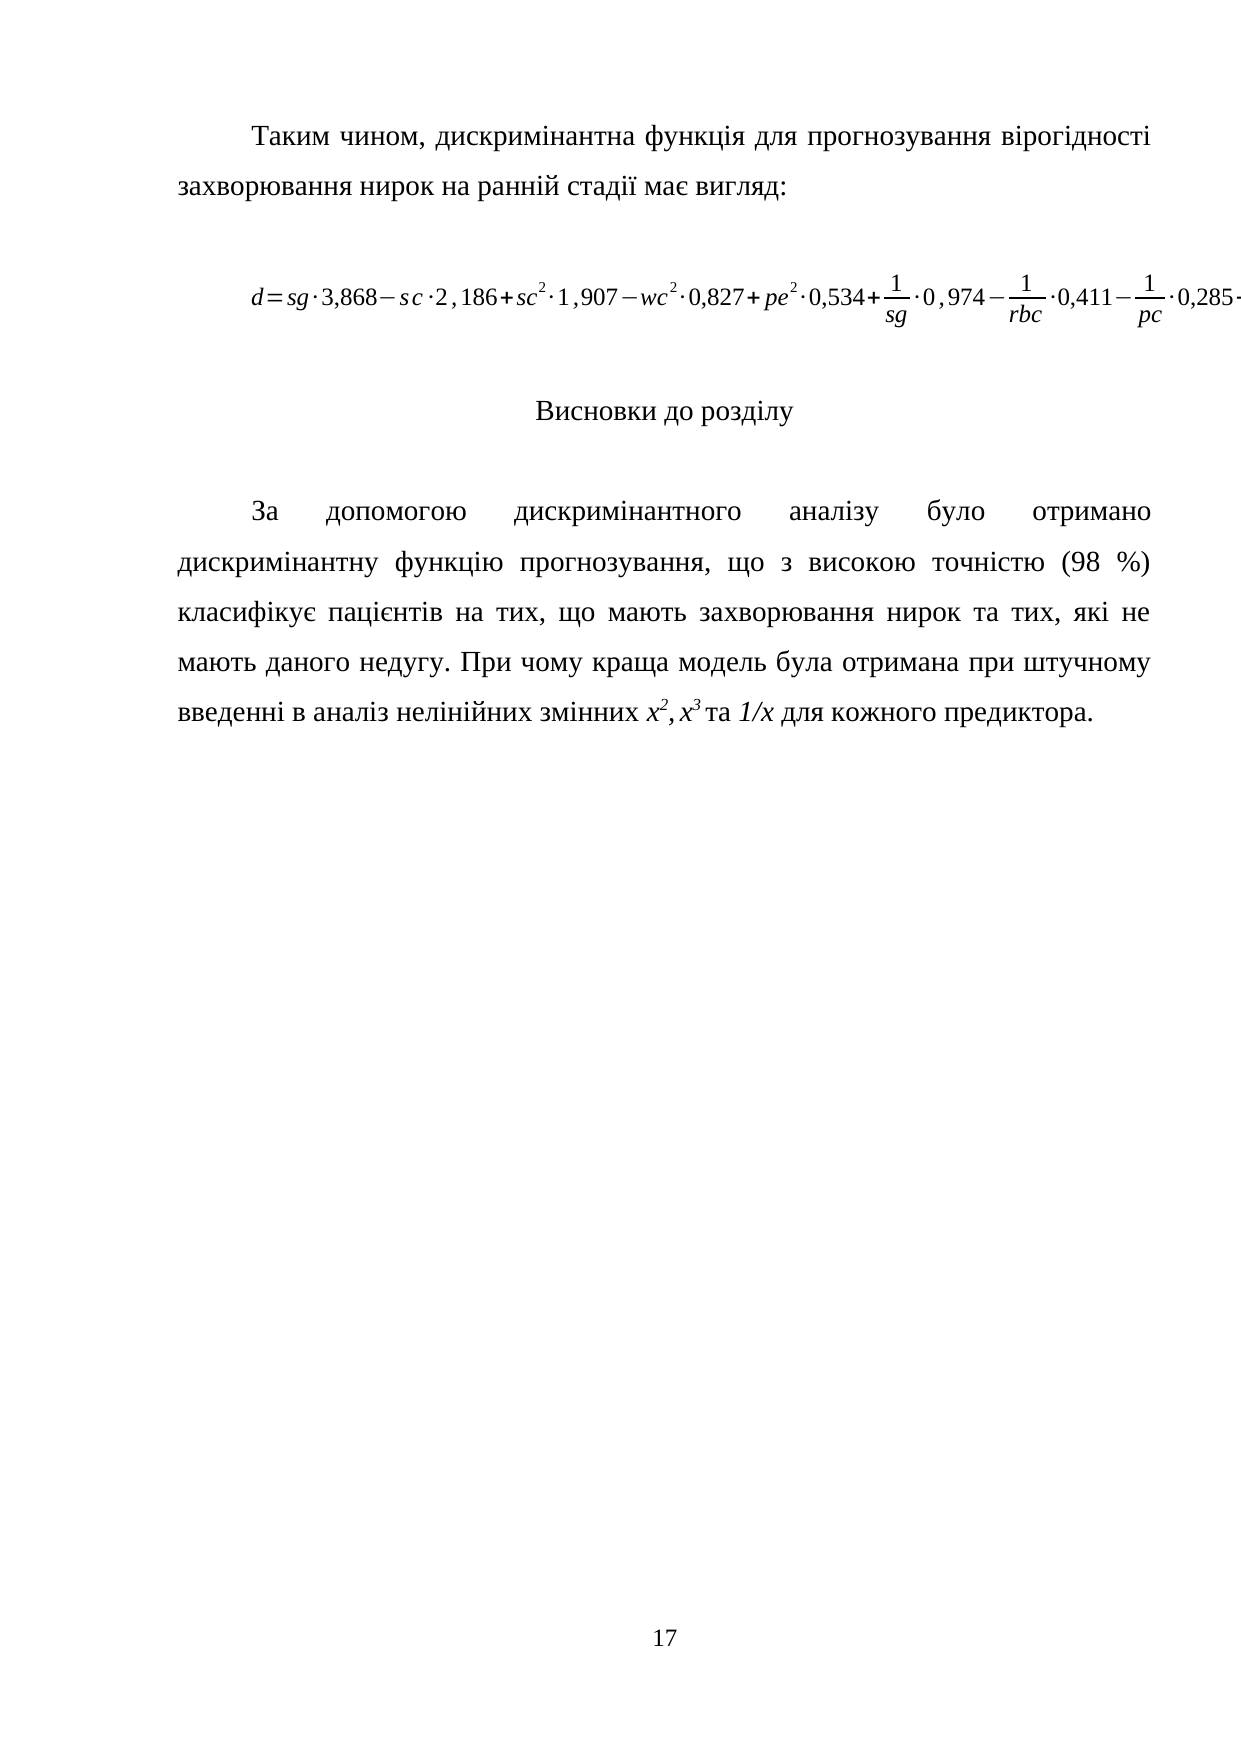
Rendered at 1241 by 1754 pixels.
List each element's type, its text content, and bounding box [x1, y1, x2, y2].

text Таким чином, дискримінантна функція для прогнозування вірогідності захворювання нирок на ранній стадії має вигляд: [177, 118, 1152, 202]
text За допомогою дискримінантного аналізу було отримано дискримінантну функцію прогнозування, що з високою точністю (98 %) класифікує пацієнтів на тих, що мають захворювання нирок та тих, які не мають даного недугу. При чому краща модель була отримана при штучному введенні в аналіз нелінійних змінних x2, x3 та 1/x для кожного предиктора. [177, 493, 1152, 728]
text Висновки до розділу [177, 393, 1152, 426]
